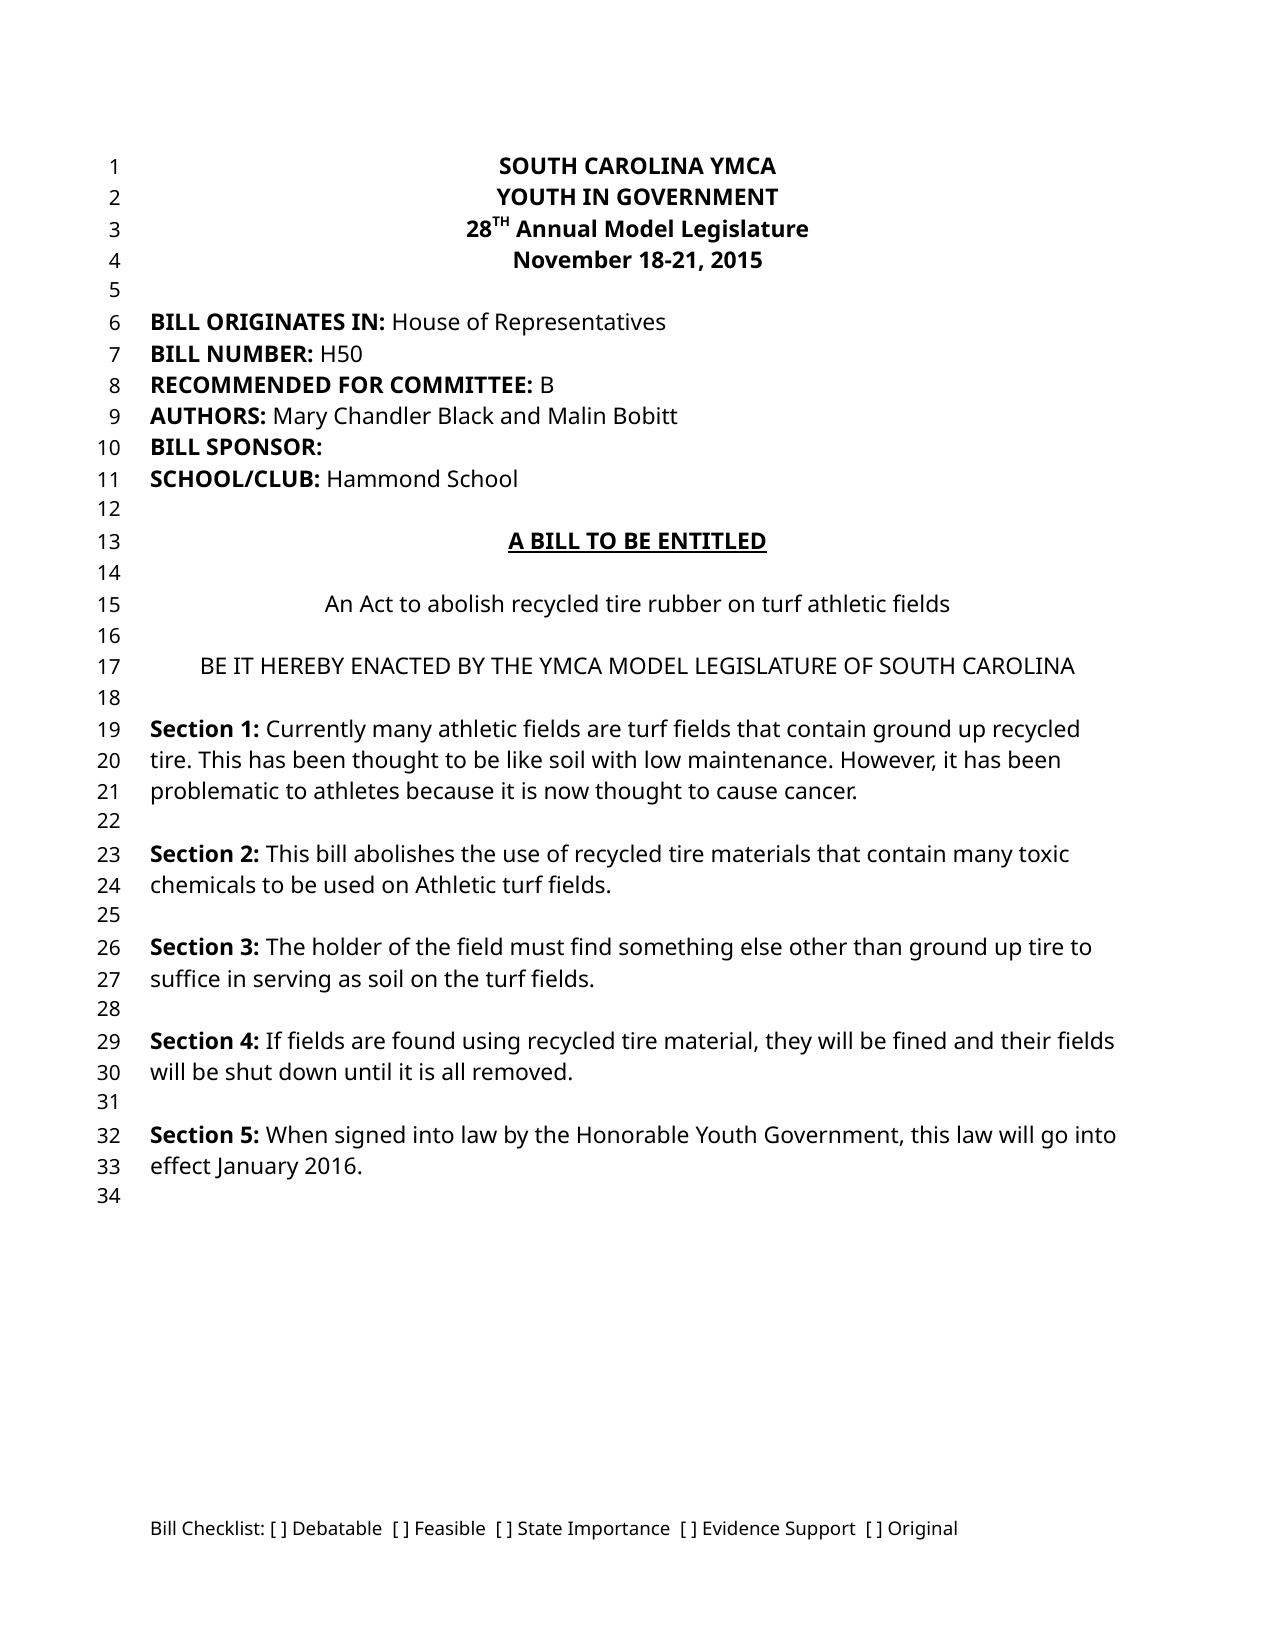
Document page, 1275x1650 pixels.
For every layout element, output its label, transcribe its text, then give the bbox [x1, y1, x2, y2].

text BILL ORIGINATES IN: House of Representatives [150, 306, 1125, 337]
text Section 4: If fields are found using recycled tire material, they will be fined and their fields will be shut down until it is all removed. [150, 1025, 1125, 1087]
text A BILL TO BE ENTITLED [150, 525, 1125, 556]
text An Act to abolish recycled tire rubber on turf athletic fields [150, 587, 1125, 619]
text BE IT HEREBY ENACTED BY THE YMCA MODEL LEGISLATURE OF SOUTH CAROLINA [150, 650, 1125, 681]
text BILL NUMBER: H50 [150, 337, 1125, 369]
text AUTHORS: Mary Chandler Black and Malin Bobitt [150, 400, 1125, 431]
text Section 2: This bill abolishes the use of recycled tire materials that contain many toxic chemicals to be used on Athletic turf fields. [150, 837, 1125, 900]
text YOUTH IN GOVERNMENT [150, 181, 1125, 212]
text Section 5: When signed into law by the Honorable Youth Government, this law will go into effect January 2016. [150, 1119, 1125, 1181]
text 28TH Annual Model Legislature [150, 212, 1125, 244]
text BILL SPONSOR: [150, 431, 1125, 462]
text Section 1: Currently many athletic fields are turf fields that contain ground up recycled tire. This has been thought to be like soil with low maintenance. However, it has been problematic to athletes because it is now thought to cause cancer. [150, 712, 1125, 806]
text RECOMMENDED FOR COMMITTEE: B [150, 369, 1125, 400]
text SCHOOL/CLUB: Hammond School [150, 462, 1125, 494]
text SOUTH CAROLINA YMCA [150, 150, 1125, 181]
text November 18-21, 2015 [150, 244, 1125, 275]
text Section 3: The holder of the field must find something else other than ground up tire to suffice in serving as soil on the turf fields. [150, 931, 1125, 994]
